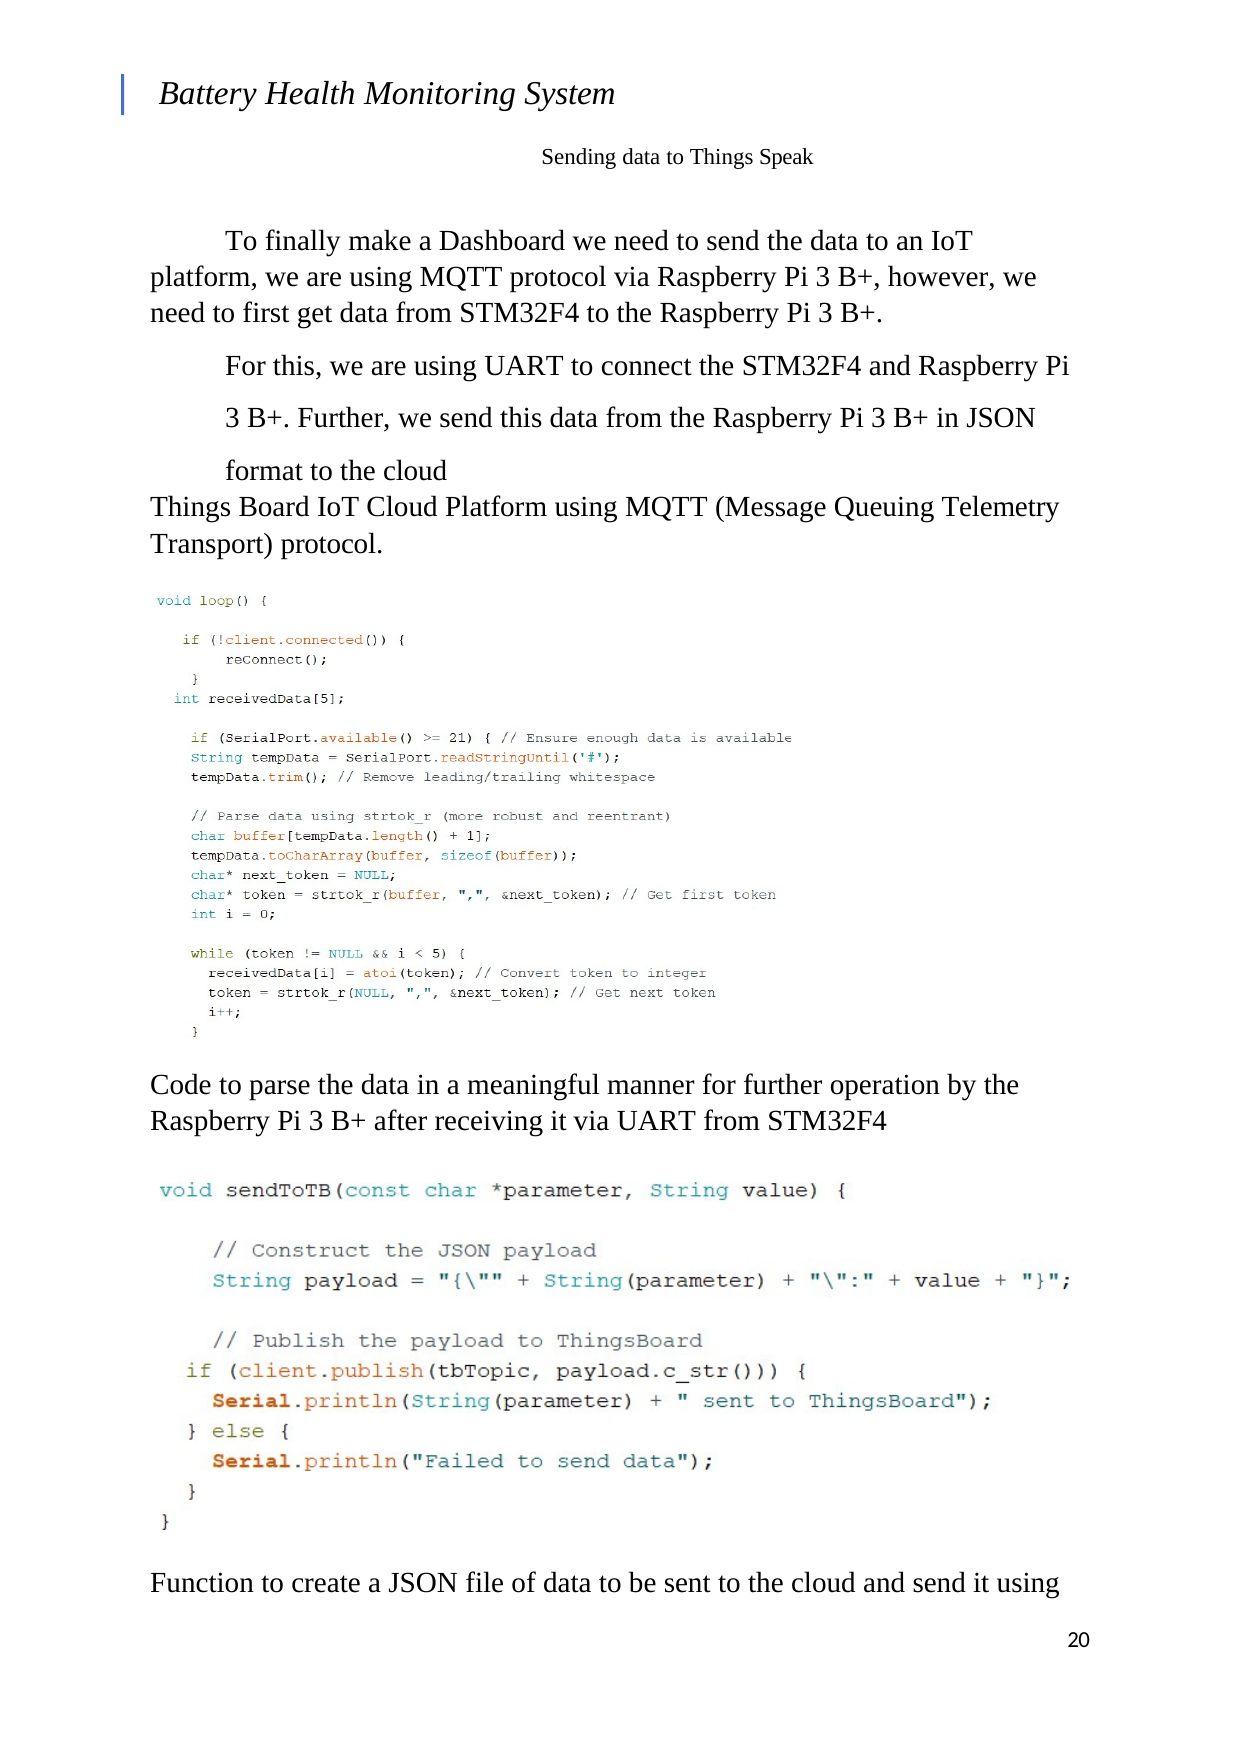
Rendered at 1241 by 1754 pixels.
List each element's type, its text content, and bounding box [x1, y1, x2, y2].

text To finally make a Dashboard we need to send the data to an IoT platform, we are using MQTT protocol via Raspberry Pi 3 B+, however, we need to first get data from STM32F4 to the Raspberry Pi 3 B+. [150, 223, 1086, 328]
text Sending data to Things Speak [44, 143, 1223, 170]
text For this, we are using UART to connect the STM32F4 and Raspberry Pi 3 B+. Further, we send this data from the Raspberry Pi 3 B+ in JSON format to the cloud [225, 333, 1076, 491]
text Transport) protocol. [150, 526, 1223, 559]
picture [156, 595, 792, 1037]
text Things Board IoT Cloud Platform using MQTT (Message Queuing Telemetry [150, 491, 1223, 523]
picture [159, 1182, 1070, 1530]
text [150, 1565, 1076, 1599]
